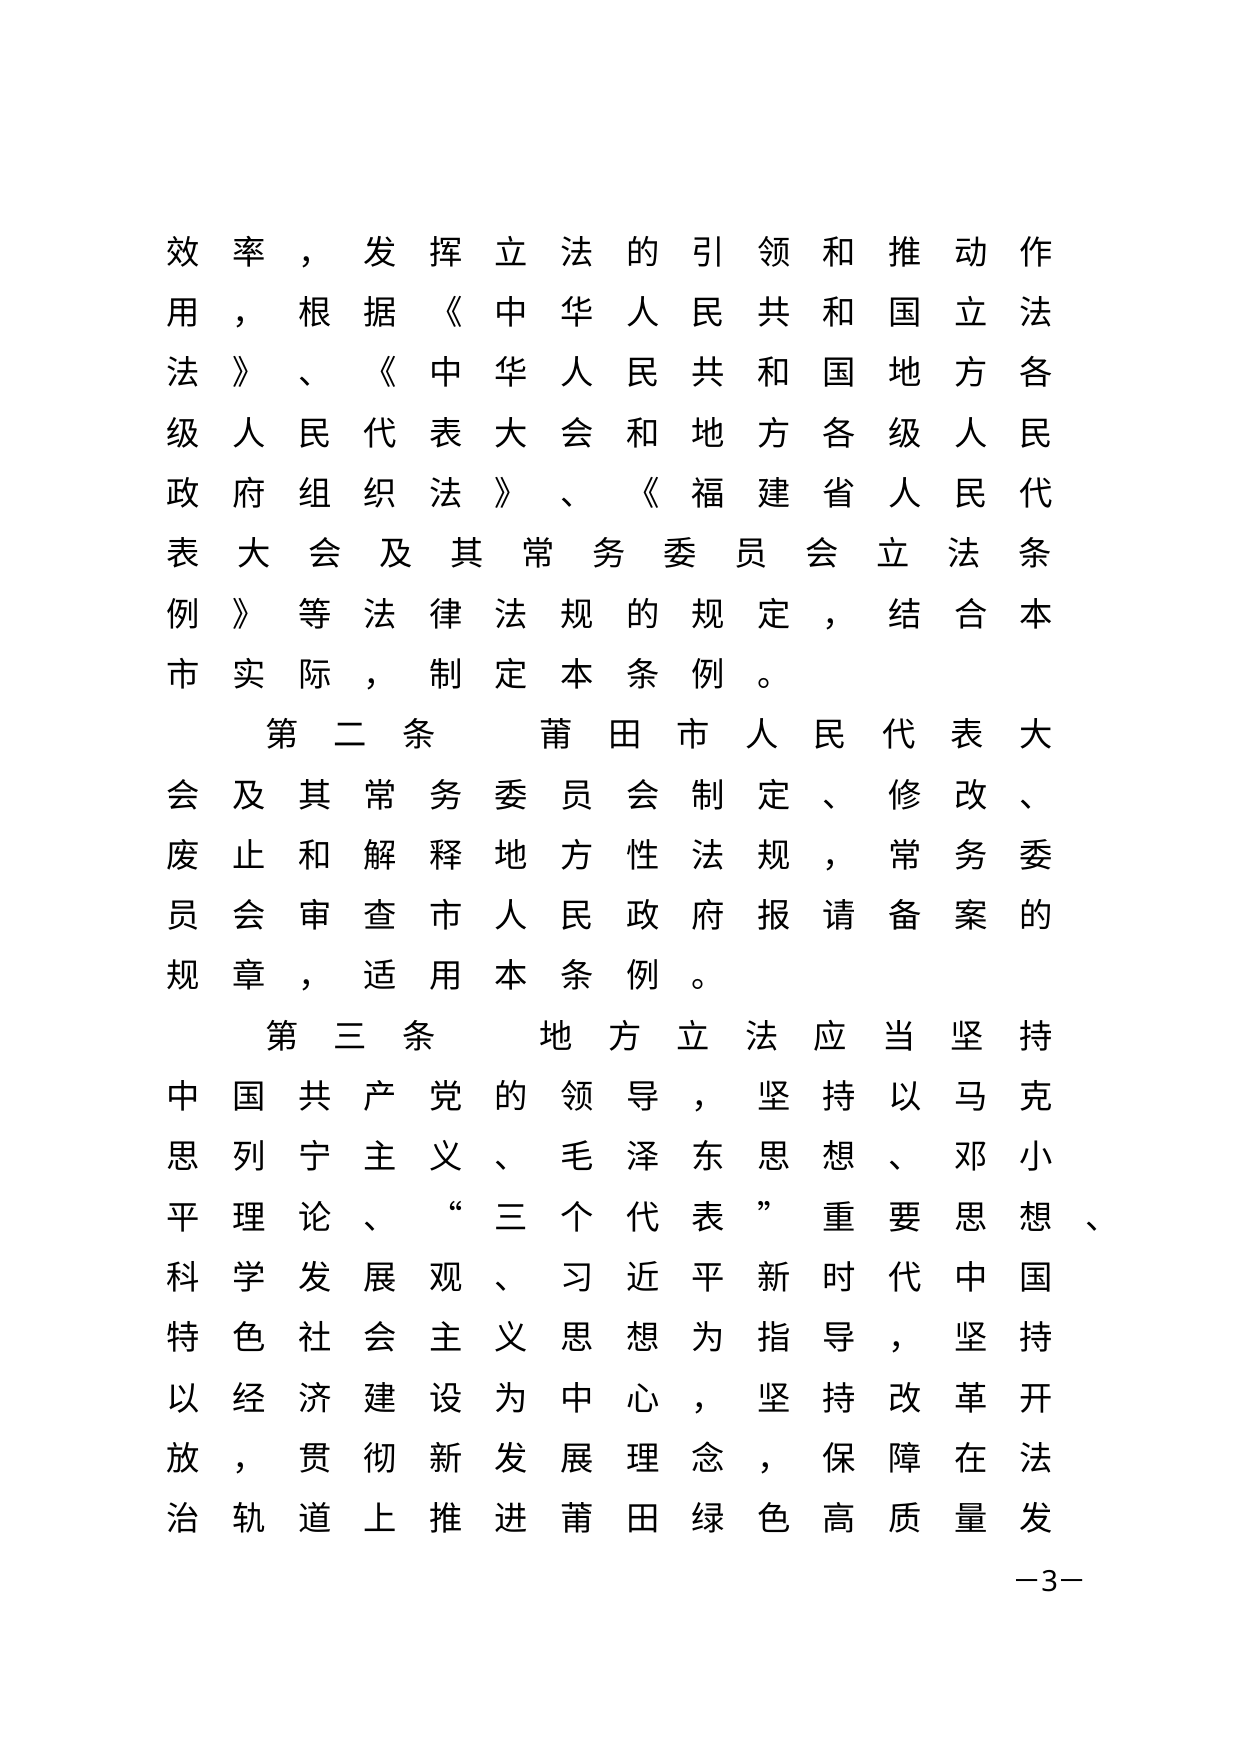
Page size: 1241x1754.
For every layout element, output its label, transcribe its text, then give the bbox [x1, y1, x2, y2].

text 第一条 为了规范本市地方立法活动，提高地方立法质量和效率，发挥立法的引领和推动作用，根据《中华人民共和国立法法》、《中华人民共和国地方各级人民代表大会和地方各级人民政府组织法》、《福建省人民代表大会及其常务委员会立法条例》等法律法规的规定，结合本市实际，制定本条例。 [167, 219, 1085, 702]
text 第三条 地方立法应当坚持中国共产党的领导，坚持以马克思列宁主义、毛泽东思想、邓小平理论、“三个代表”重要思想、科学发展观、习近平新时代中国特色社会主义思想为指导，坚持以经济建设为中心，坚持改革开放，贯彻新发展理念，保障在法治轨道上推进莆田绿色高质量发展。 [167, 1003, 1085, 1546]
text 第二条 莆田市人民代表大会及其常务委员会制定、修改、废止和解释地方性法规，常务委员会审查市人民政府报请备案的规章，适用本条例。 [167, 702, 1085, 1003]
